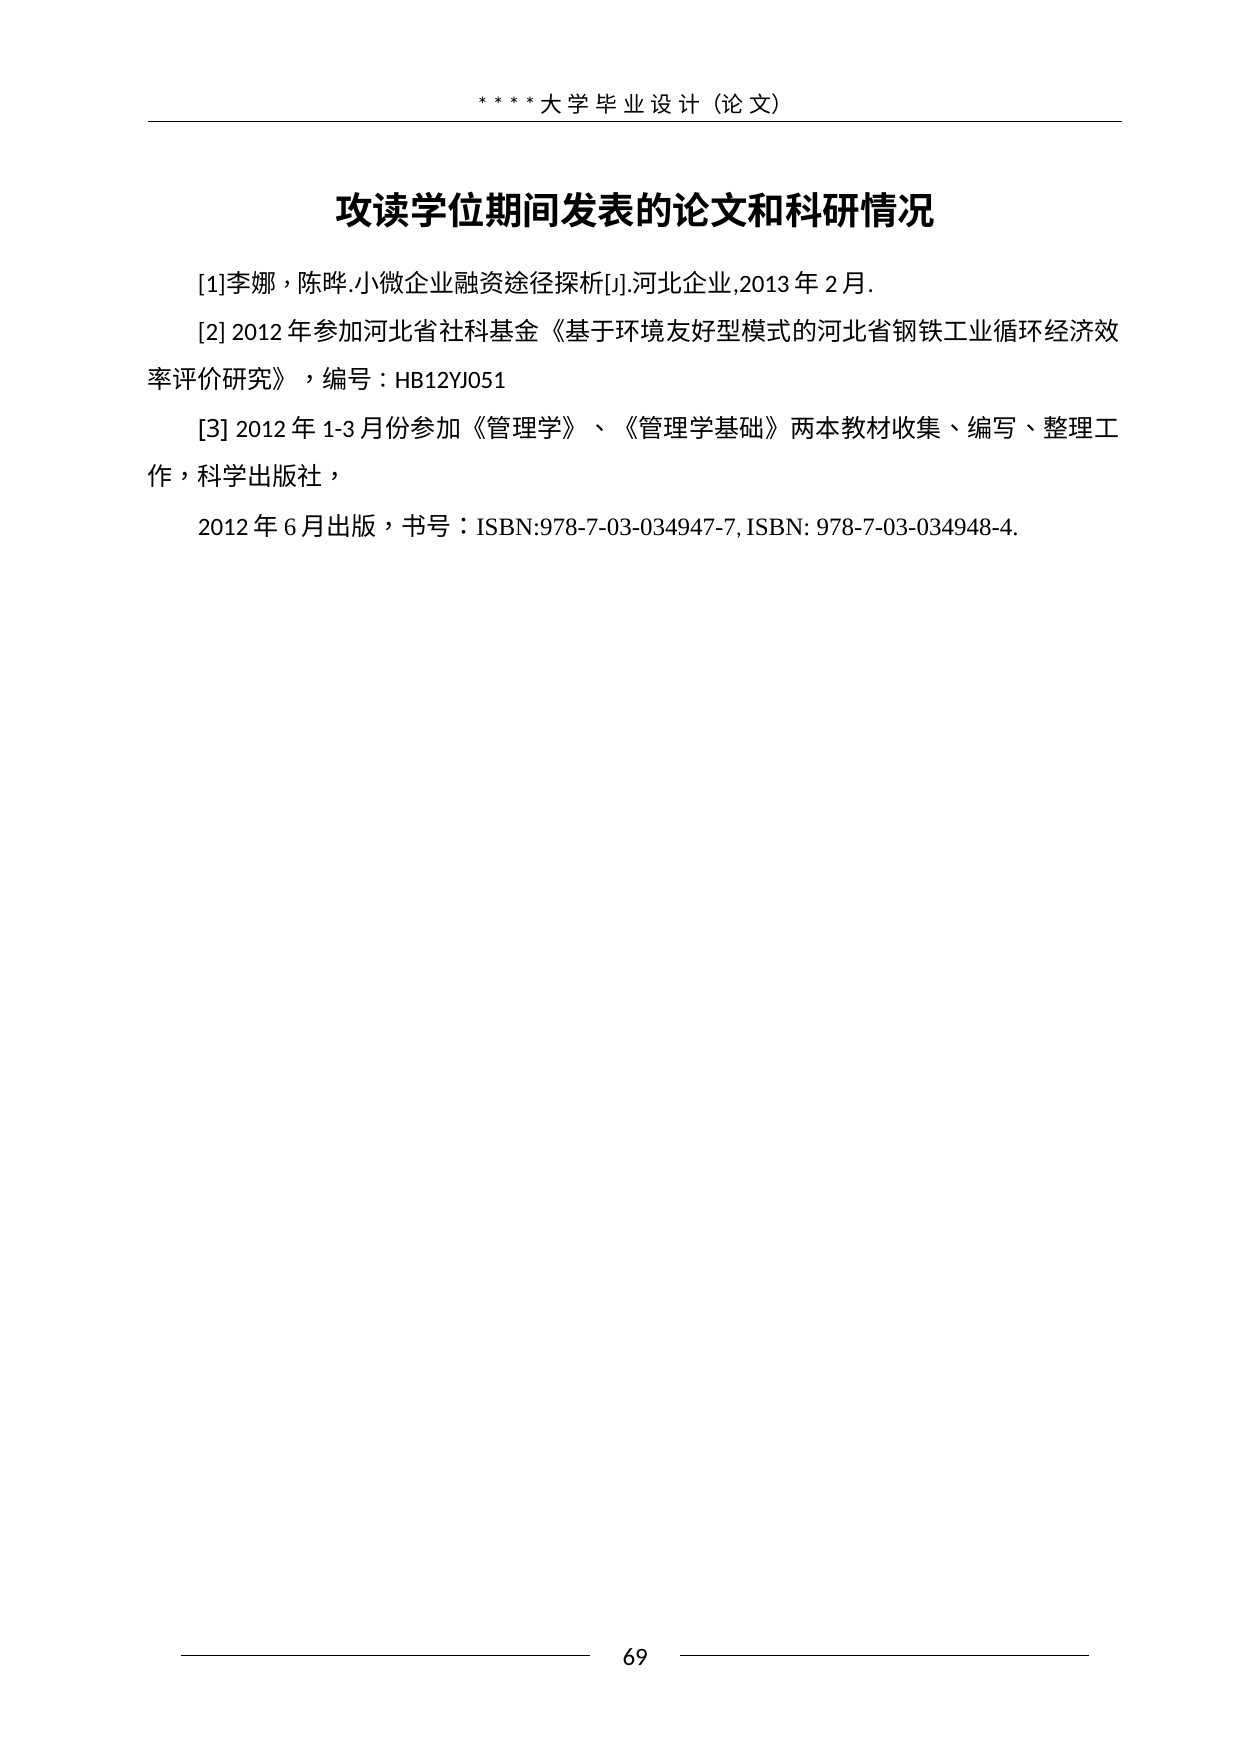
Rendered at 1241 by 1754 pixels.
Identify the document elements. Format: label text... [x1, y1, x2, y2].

text [1]李娜，陈晔.小微企业融资途径探析[J].河北企业,2013年2月. [148, 251, 1122, 299]
text [2] 2012年参加河北省社科基金《基于环境友好型模式的河北省钢铁工业循环经济效率评价研究》，编号：HB12YJ051 [148, 299, 1122, 396]
text 2012年6月出版，书号：ISBN:978-7-03-034947-7, ISBN: 978-7-03-034948-4. [148, 493, 1122, 541]
text [3] 2012年1-3月份参加《管理学》、《管理学基础》两本教材收集、编写、整理工作，科学出版社， [148, 396, 1122, 493]
subtitle 攻读学位期间发表的论文和科研情况 [148, 183, 1122, 235]
